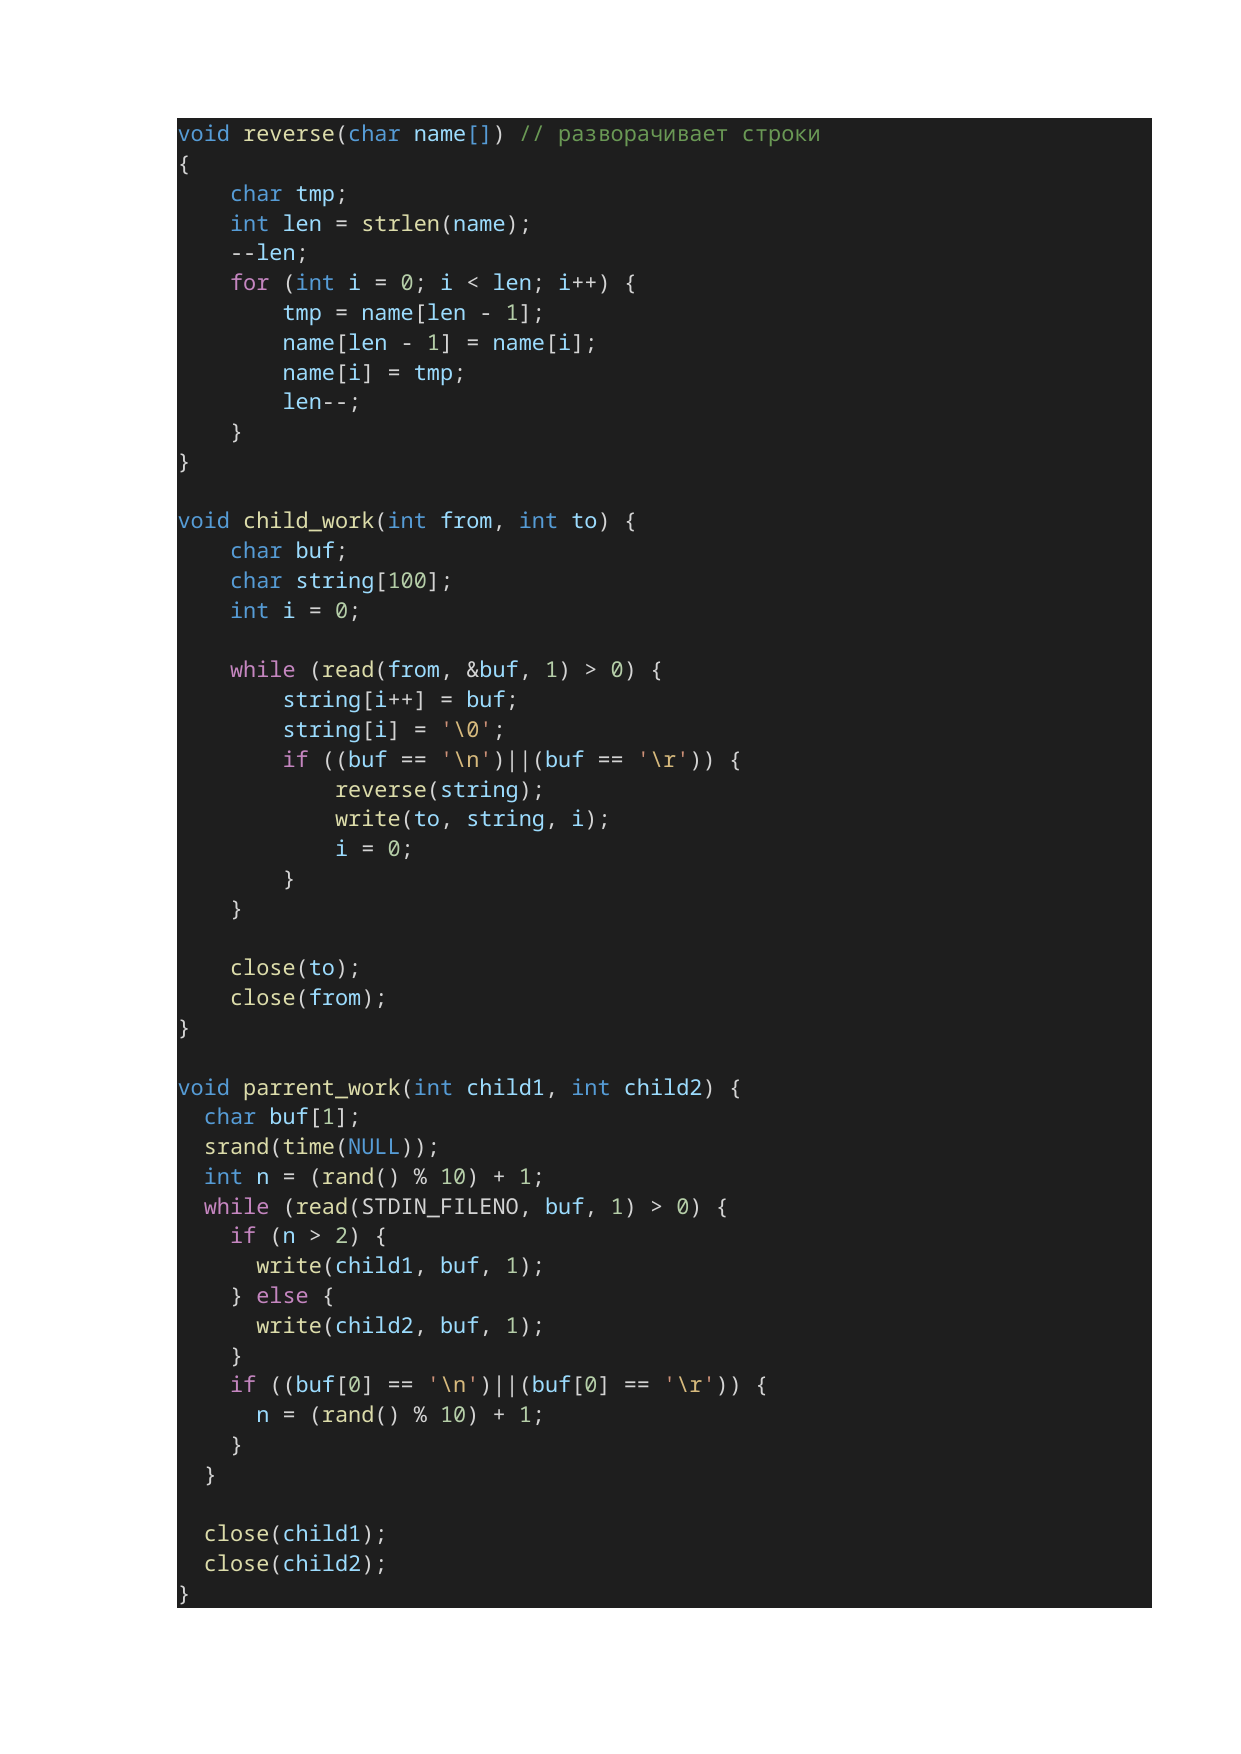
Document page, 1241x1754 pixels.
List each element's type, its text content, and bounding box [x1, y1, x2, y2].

text char buf; [177, 535, 1152, 565]
text int i = 0; [177, 595, 1152, 624]
text write(to, string, i); [177, 803, 1152, 833]
text string[i] = '\0'; [177, 714, 1152, 744]
text } else { [177, 1280, 1152, 1310]
text int len = strlen(name); [177, 207, 1152, 237]
text while (read(from, &buf, 1) > 0) { [177, 654, 1152, 684]
text if ((buf == '\n')||(buf == '\r')) { [177, 744, 1152, 773]
text } [177, 1429, 1152, 1459]
text for (int i = 0; i < len; i++) { [177, 267, 1152, 297]
text } [177, 1578, 1152, 1608]
text char buf[1]; [177, 1101, 1152, 1131]
text char string[100]; [177, 565, 1152, 595]
text close(child1); [177, 1518, 1152, 1548]
text i = 0; [177, 833, 1152, 863]
text } [177, 416, 1152, 446]
text } [177, 863, 1152, 893]
text } [177, 446, 1152, 476]
text { [177, 148, 1152, 178]
text } [177, 1459, 1152, 1488]
text name[len - 1] = name[i]; [177, 327, 1152, 356]
text srand(time(NULL)); [177, 1131, 1152, 1161]
text reverse(string); [177, 773, 1152, 803]
text n = (rand() % 10) + 1; [177, 1399, 1152, 1429]
text } [177, 1012, 1152, 1042]
text void parrent_work(int child1, int child2) { [177, 1071, 1152, 1101]
text while (read(STDIN_FILENO, buf, 1) > 0) { [177, 1191, 1152, 1220]
text void reverse(char name[]) // разворачивает строки [177, 118, 1152, 148]
text char tmp; [177, 178, 1152, 207]
text write(child1, buf, 1); [177, 1250, 1152, 1280]
text close(from); [177, 982, 1152, 1012]
text len--; [177, 386, 1152, 416]
text --len; [177, 237, 1152, 267]
text close(child2); [177, 1548, 1152, 1578]
text string[i++] = buf; [177, 684, 1152, 714]
text tmp = name[len - 1]; [177, 297, 1152, 327]
text int n = (rand() % 10) + 1; [177, 1161, 1152, 1191]
text close(to); [177, 952, 1152, 982]
text if ((buf[0] == '\n')||(buf[0] == '\r')) { [177, 1369, 1152, 1399]
text if (n > 2) { [177, 1220, 1152, 1250]
text } [177, 893, 1152, 922]
text write(child2, buf, 1); [177, 1310, 1152, 1339]
text } [177, 1339, 1152, 1369]
text name[i] = tmp; [177, 356, 1152, 386]
text void child_work(int from, int to) { [177, 505, 1152, 535]
